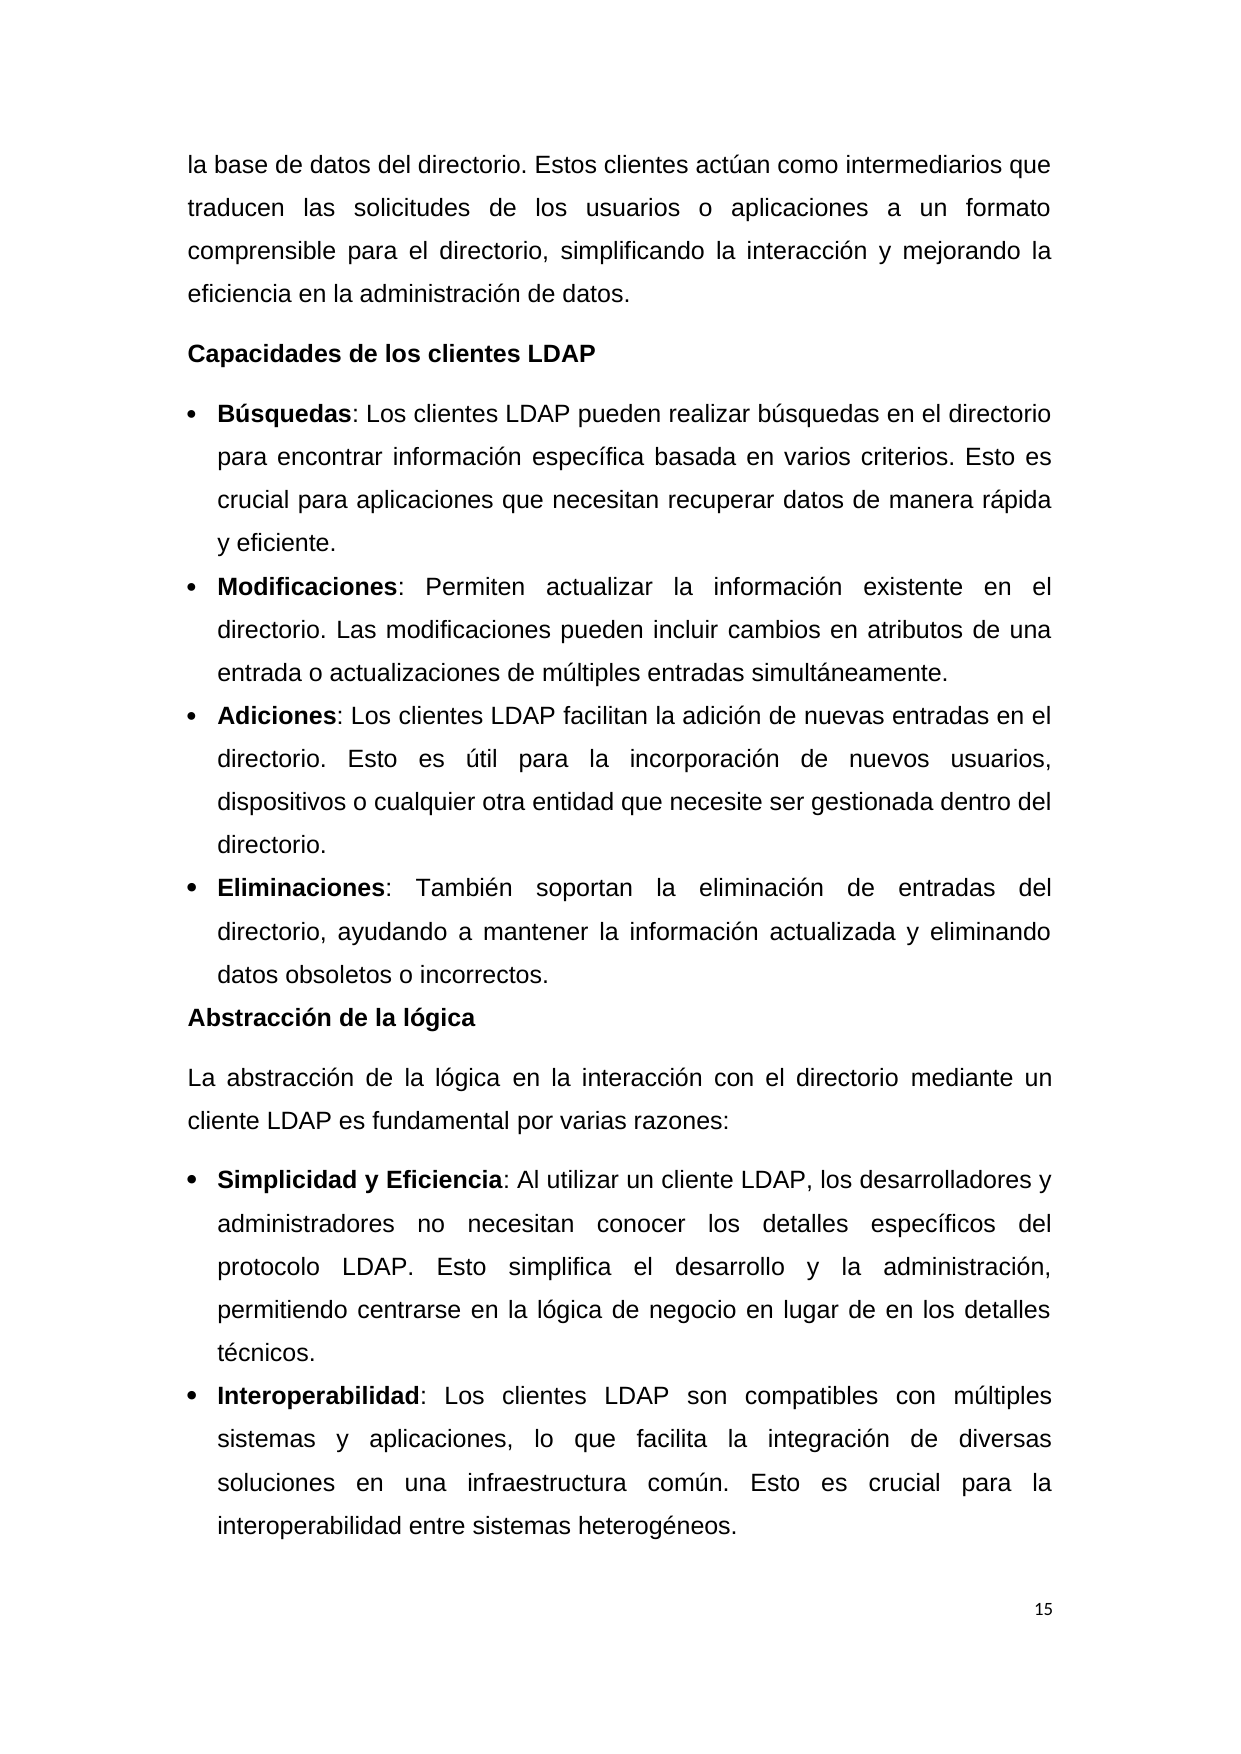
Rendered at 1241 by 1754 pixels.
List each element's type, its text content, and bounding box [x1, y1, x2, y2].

list Eliminaciones: También soportan la eliminación de entradas del directorio, ayudando a mantener la información actualizada y eliminando datos obsoletos o incorrectos. [187, 873, 1053, 988]
list Búsquedas: Los clientes LDAP pueden realizar búsquedas en el directorio para encontrar información específica basada en varios criterios. Esto es crucial para aplicaciones que necesitan recuperar datos de manera rápida y eficiente. [187, 399, 1053, 557]
list Simplicidad y Eficiencia: Al utilizar un cliente LDAP, los desarrolladores y administradores no necesitan conocer los detalles específicos del protocolo LDAP. Esto simplifica el desarrollo y la administración, permitiendo centrarse en la lógica de negocio en lugar de en los detalles técnicos. [187, 1166, 1053, 1367]
list Interoperabilidad: Los clientes LDAP son compatibles con múltiples sistemas y aplicaciones, lo que facilita la integración de diversas soluciones en una infraestructura común. Esto es crucial para la interoperabilidad entre sistemas heterogéneos. [187, 1381, 1053, 1539]
list Modificaciones: Permiten actualizar la información existente en el directorio. Las modificaciones pueden incluir cambios en atributos de una entrada o actualizaciones de múltiples entradas simultáneamente. [187, 571, 1053, 686]
text La abstracción de la lógica en la interacción con el directorio mediante un cliente LDAP es fundamental por varias razones: [187, 1063, 1053, 1134]
text Abstracción de la lógica [187, 1003, 1053, 1032]
text Capacidades de los clientes LDAP [187, 339, 1053, 368]
list Adiciones: Los clientes LDAP facilitan la adición de nuevas entradas en el directorio. Esto es útil para la incorporación de nuevos usuarios, dispositivos o cualquier otra entidad que necesite ser gestionada dentro del directorio. [187, 701, 1053, 859]
